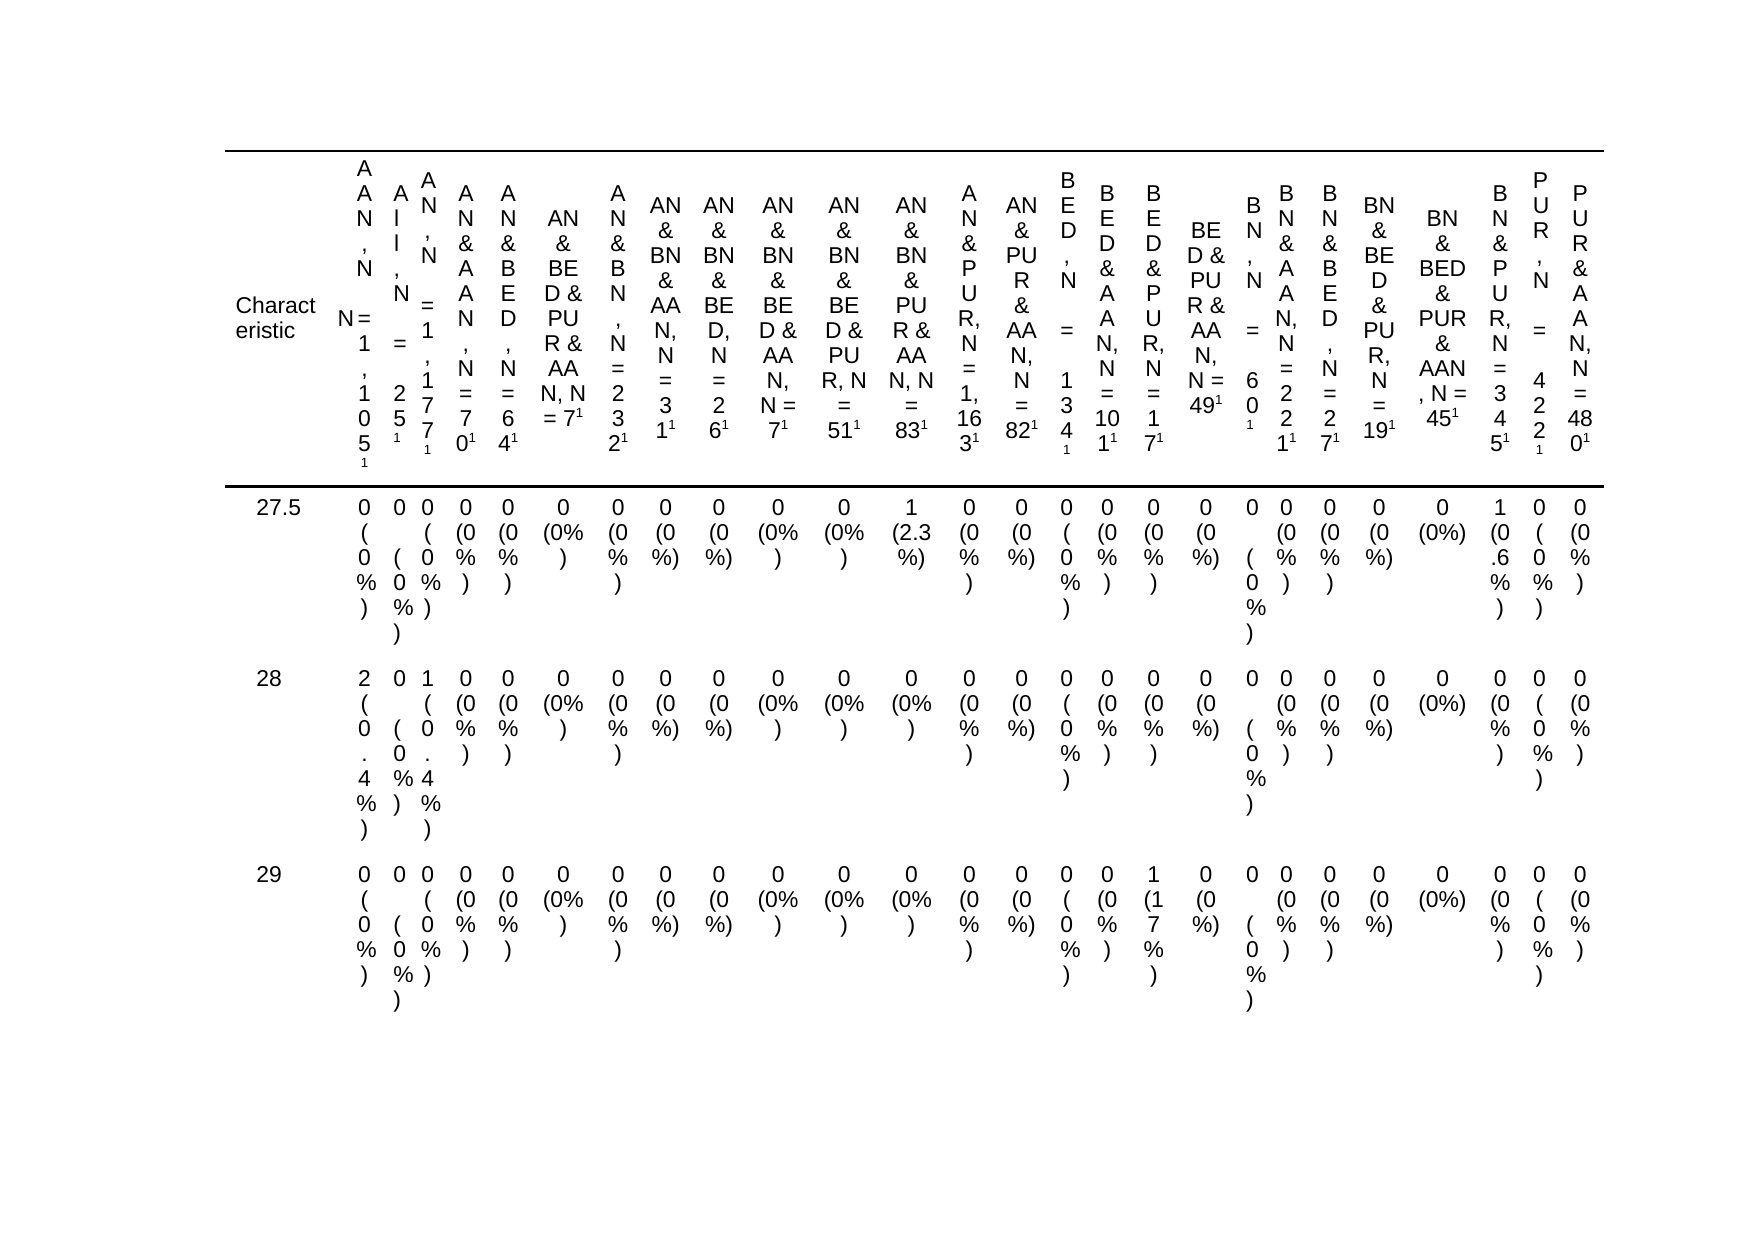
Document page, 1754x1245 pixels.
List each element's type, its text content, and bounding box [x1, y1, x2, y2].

table_header Characteristic [225, 152, 327, 485]
table_header AAN, N = 1,1051 [346, 152, 383, 485]
table_header AN & BN, N = 2321 [597, 152, 639, 485]
table_header BN & BED, N = 271 [1309, 152, 1351, 485]
table_header AN & BN & BED & PUR, N = 511 [810, 152, 878, 485]
table_header AN & PUR & AAN, N = 821 [993, 152, 1050, 485]
table_header AN & BED & PUR & AAN, N = 71 [529, 152, 597, 485]
table_header BN & BED & PUR & AAN, N = 451 [1407, 152, 1477, 485]
table_header BED, N = 1341 [1050, 152, 1083, 485]
table_header AN & BED, N = 641 [487, 152, 529, 485]
table_header PUR, N = 4221 [1522, 152, 1556, 485]
table_header AN & PUR, N = 1,1631 [945, 152, 993, 485]
table_header BN & PUR, N = 3451 [1478, 152, 1522, 485]
table_header BED & AAN, N = 1011 [1083, 152, 1131, 485]
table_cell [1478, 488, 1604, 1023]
table_header BN & BED & PUR, N = 191 [1351, 152, 1407, 485]
table_header BN & AAN, N = 2211 [1264, 152, 1308, 485]
table_header PUR & AAN, N = 4801 [1556, 152, 1604, 485]
table_header All, N = 251 [383, 152, 410, 485]
table_header AN & BN & PUR & AAN, N = 831 [878, 152, 945, 485]
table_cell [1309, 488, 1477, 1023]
table_header AN & BN & AAN, N = 311 [639, 152, 692, 485]
table_header N [327, 152, 346, 485]
table_header BN, N = 601 [1235, 152, 1264, 485]
table_header AN & AAN, N = 701 [445, 152, 487, 485]
table_header AN, N = 1,1771 [410, 152, 444, 485]
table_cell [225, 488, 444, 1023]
table_header BED & PUR & AAN, N = 491 [1176, 152, 1235, 485]
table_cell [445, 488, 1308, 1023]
table_header AN & BN & BED, N = 261 [692, 152, 746, 485]
table_header BED & PUR, N = 171 [1131, 152, 1176, 485]
table_header AN & BN & BED & AAN, N = 71 [746, 152, 810, 485]
